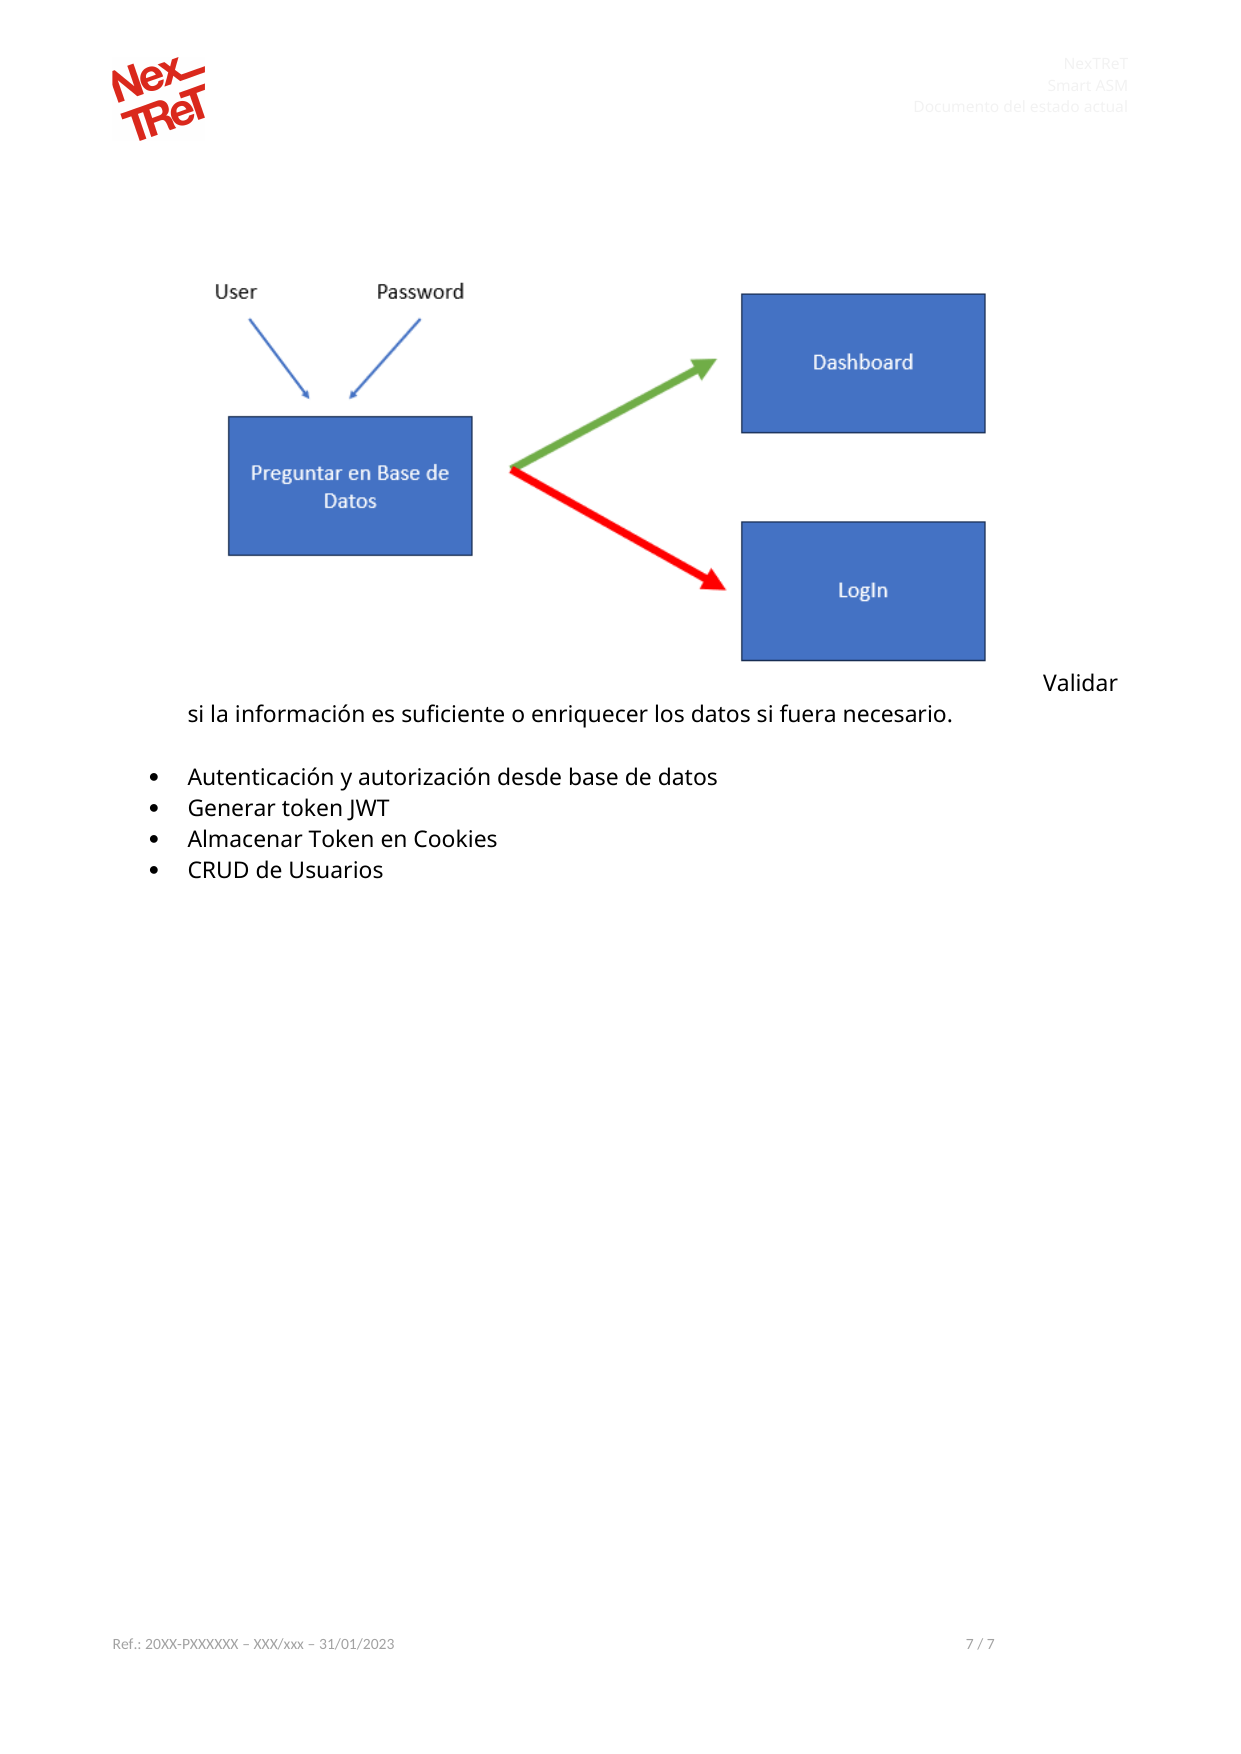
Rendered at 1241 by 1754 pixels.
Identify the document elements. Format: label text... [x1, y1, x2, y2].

picture [187, 255, 1043, 692]
picture [112, 57, 205, 141]
list Generar token JWT [150, 792, 1128, 823]
list Autenticación y autorización desde base de datos [150, 761, 1128, 792]
list Almacenar Token en Cookies [150, 823, 1128, 854]
list CRUD de Usuarios [150, 854, 1128, 886]
